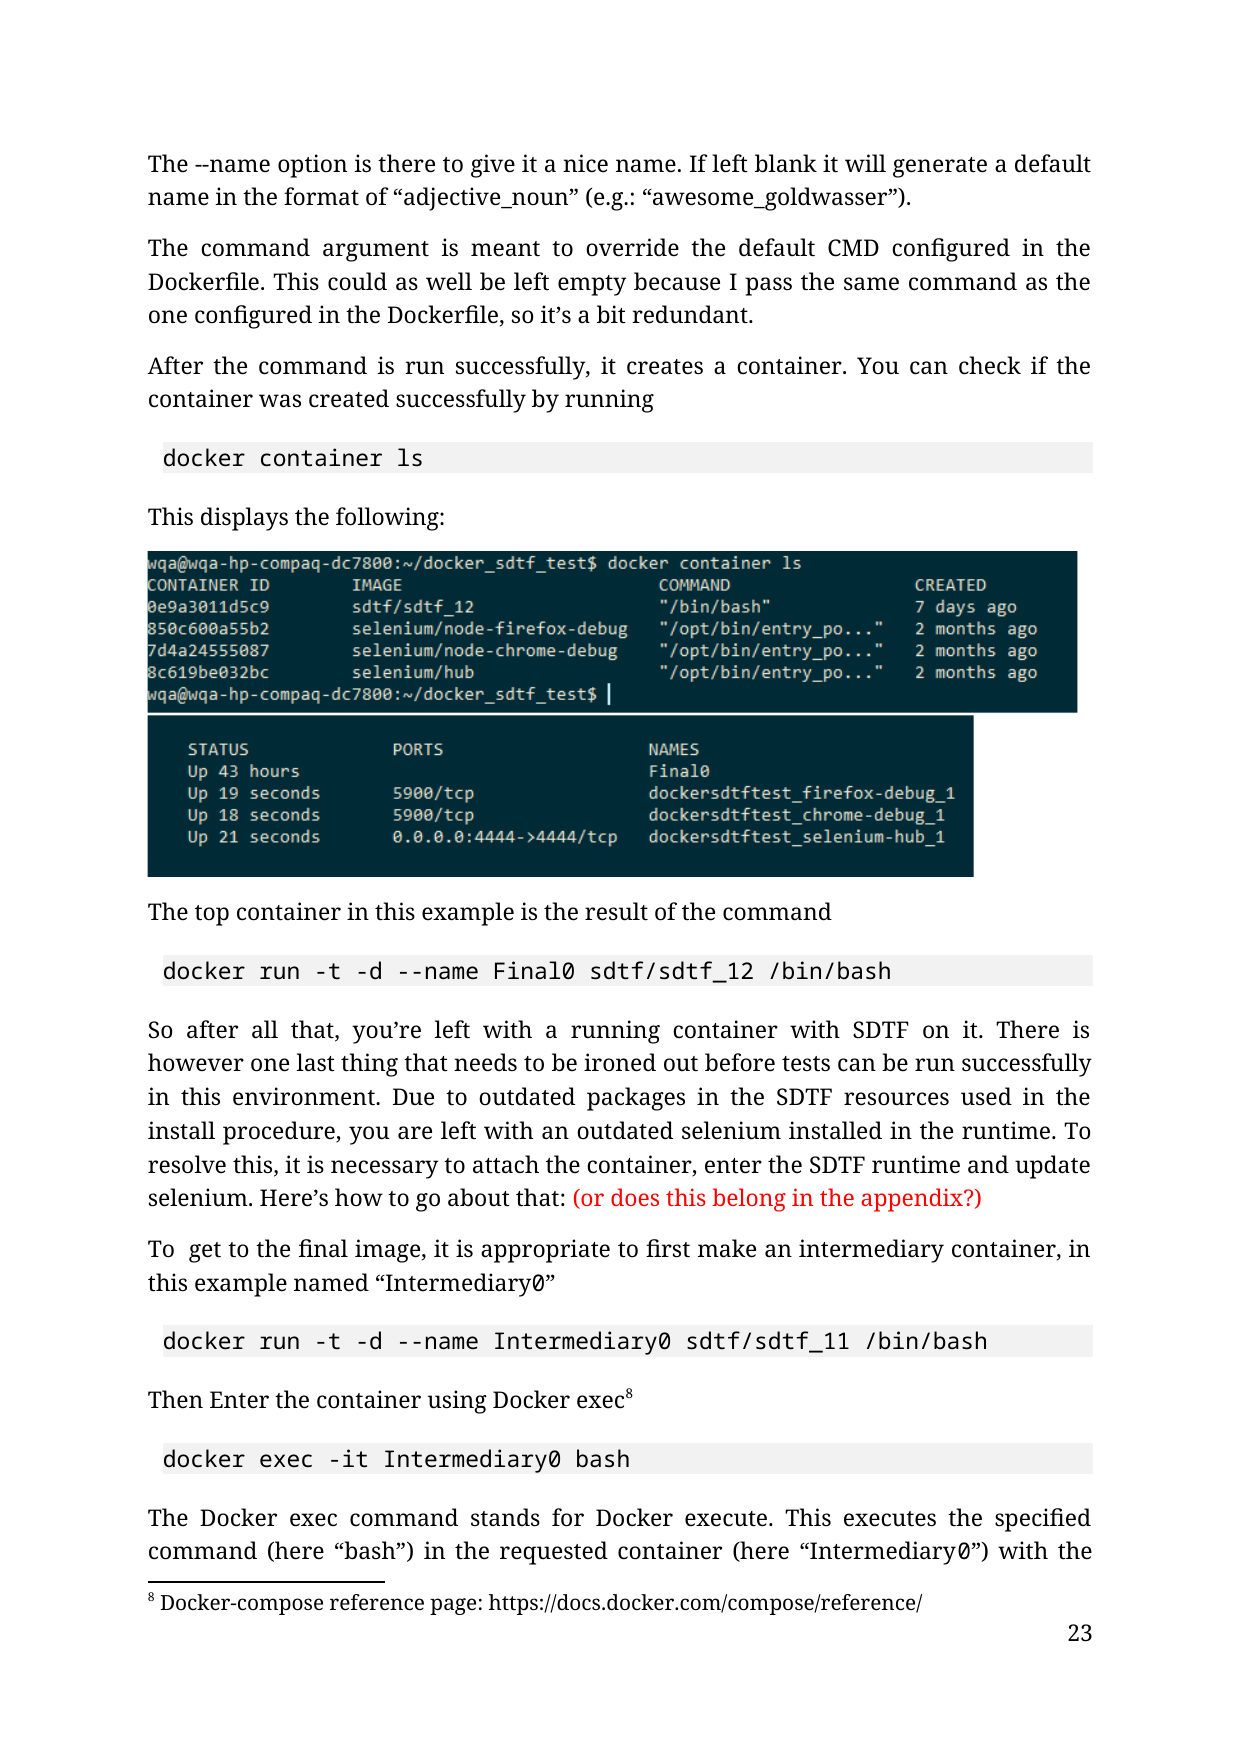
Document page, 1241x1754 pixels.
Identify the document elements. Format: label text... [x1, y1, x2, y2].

picture [835, 812, 863, 820]
picture [733, 556, 738, 568]
picture [415, 788, 433, 798]
picture [721, 644, 730, 656]
picture [210, 645, 217, 656]
picture [241, 601, 254, 612]
picture [721, 622, 730, 634]
picture [486, 831, 494, 842]
picture [517, 558, 524, 568]
picture [702, 812, 717, 820]
picture [754, 666, 759, 676]
picture [855, 790, 863, 798]
picture [680, 830, 689, 842]
picture [813, 808, 821, 820]
picture [200, 601, 208, 612]
picture [169, 645, 186, 656]
picture [917, 601, 924, 612]
picture [690, 744, 698, 755]
picture [845, 788, 851, 798]
picture [988, 648, 995, 656]
picture [189, 580, 198, 590]
picture [242, 622, 259, 634]
picture [190, 646, 197, 656]
picture [547, 689, 555, 699]
picture [916, 830, 923, 842]
picture [569, 560, 575, 568]
picture [147, 667, 166, 678]
picture [476, 831, 484, 842]
picture [744, 786, 750, 798]
picture [958, 604, 964, 616]
picture [282, 786, 309, 798]
picture [671, 668, 676, 679]
picture [712, 646, 717, 657]
picture [1019, 626, 1027, 638]
picture [762, 626, 780, 634]
picture [496, 650, 503, 656]
picture [578, 644, 606, 656]
picture [383, 626, 390, 634]
picture [569, 691, 575, 699]
picture [609, 648, 617, 660]
picture [435, 691, 448, 699]
picture [383, 669, 401, 678]
picture [414, 648, 422, 656]
picture [414, 626, 422, 634]
picture [785, 645, 790, 656]
picture [732, 810, 739, 820]
picture [671, 600, 678, 613]
picture [578, 558, 585, 568]
text docker exec -it Intermediary0 bash [163, 1443, 1093, 1474]
picture [671, 622, 678, 635]
text docker run -t -d --name Final0 sdtf/sdtf_12 /bin/bash [163, 955, 1093, 986]
picture [159, 580, 177, 590]
picture [835, 669, 843, 678]
picture [762, 648, 780, 656]
picture [312, 691, 319, 703]
picture [517, 648, 534, 656]
picture [374, 644, 381, 656]
picture [332, 688, 346, 699]
picture [665, 834, 674, 842]
picture [180, 667, 187, 678]
picture [794, 626, 811, 638]
picture [355, 689, 360, 699]
text So after all that, you’re left with a running container with SDTF on it. There is however one last thing that needs to be ironed out before tests can be run successfully in this environment. Due to outdated packages in the SDTF resources used in the install procedure, you are left with an outdated selenium installed in the runtime. To resolve this, it is necessary to attach the container, enter the SDTF runtime and update selenium. Here’s how to go about that: (or does this belong in the appendix?) [148, 1014, 1093, 1214]
picture [147, 556, 217, 572]
picture [557, 560, 566, 568]
picture [209, 580, 222, 590]
picture [374, 666, 381, 678]
picture [147, 687, 217, 703]
picture [455, 687, 464, 699]
picture [147, 601, 167, 612]
picture [588, 556, 596, 571]
picture [456, 622, 483, 634]
picture [446, 810, 452, 820]
picture [548, 626, 556, 634]
picture [232, 831, 236, 842]
picture [507, 831, 514, 842]
picture [363, 626, 370, 634]
picture [947, 580, 955, 590]
picture [517, 626, 534, 634]
text The --name option is there to give it a nice name. If left blank it will generate a default name in the format of “adjective_noun” (e.g.: “awesome_goldwasser”). [148, 148, 1093, 213]
picture [733, 666, 739, 678]
picture [917, 623, 923, 634]
picture [913, 790, 918, 798]
picture [753, 622, 760, 635]
picture [424, 556, 432, 568]
picture [785, 623, 790, 634]
picture [363, 648, 371, 656]
picture [169, 601, 177, 611]
picture [752, 788, 759, 798]
picture [753, 810, 759, 820]
picture [867, 790, 873, 798]
picture [230, 600, 237, 612]
picture [465, 790, 474, 802]
picture [917, 646, 924, 656]
picture [649, 560, 658, 568]
picture [712, 600, 719, 613]
picture [742, 626, 749, 634]
picture [547, 558, 555, 568]
picture [661, 560, 669, 568]
picture [251, 790, 274, 798]
picture [680, 808, 689, 820]
picture [147, 581, 155, 590]
text To get to the final image, it is appropriate to first make an intermediary container, in this example named “Intermediary0” [148, 1233, 1093, 1298]
picture [497, 687, 514, 699]
picture [703, 623, 708, 634]
picture [538, 648, 556, 656]
picture [588, 687, 596, 702]
picture [926, 790, 935, 802]
picture [885, 808, 908, 820]
picture [262, 645, 268, 656]
text docker container ls [163, 442, 1093, 473]
picture [824, 626, 831, 638]
picture [1008, 648, 1016, 656]
picture [434, 744, 442, 755]
picture [977, 644, 985, 656]
picture [917, 668, 924, 678]
picture [595, 622, 616, 634]
picture [568, 831, 576, 842]
picture [885, 786, 913, 798]
picture [237, 744, 248, 753]
picture [998, 604, 1007, 616]
picture [231, 766, 237, 777]
picture [231, 623, 237, 634]
picture [261, 623, 268, 634]
picture [681, 669, 698, 681]
picture [609, 834, 616, 846]
picture [196, 766, 208, 780]
picture [189, 744, 196, 755]
picture [445, 788, 452, 798]
picture [579, 830, 585, 843]
picture [465, 812, 474, 824]
picture [497, 556, 514, 568]
picture [529, 556, 535, 568]
picture [794, 669, 811, 681]
picture [1008, 669, 1027, 682]
picture [517, 689, 524, 699]
picture [196, 788, 208, 802]
picture [506, 644, 514, 656]
picture [742, 648, 749, 656]
picture [497, 831, 504, 842]
picture [712, 622, 719, 635]
picture [670, 768, 688, 777]
picture [240, 645, 259, 656]
picture [742, 560, 749, 568]
picture [384, 600, 392, 612]
picture [445, 648, 452, 656]
picture [230, 687, 237, 699]
picture [691, 560, 708, 568]
picture [988, 669, 995, 678]
picture [189, 623, 227, 634]
picture [457, 601, 461, 612]
picture [702, 667, 708, 678]
picture [363, 689, 392, 699]
picture [947, 788, 953, 798]
picture [952, 648, 964, 656]
picture [497, 623, 503, 634]
picture [220, 645, 227, 656]
picture [839, 834, 852, 842]
picture [282, 808, 309, 820]
picture [415, 557, 422, 570]
picture [578, 622, 585, 634]
picture [762, 834, 771, 842]
picture [620, 556, 648, 568]
picture [824, 648, 831, 660]
picture [529, 687, 535, 699]
picture [681, 648, 699, 660]
picture [425, 626, 433, 634]
picture [661, 812, 677, 820]
picture [266, 834, 274, 842]
picture [1008, 626, 1016, 634]
picture [390, 580, 396, 590]
picture [435, 600, 443, 612]
picture [230, 809, 237, 819]
picture [409, 744, 423, 755]
picture [650, 830, 657, 842]
picture [650, 808, 657, 820]
picture [609, 556, 616, 568]
picture [937, 669, 964, 678]
picture [414, 600, 422, 612]
picture [220, 788, 226, 798]
picture [393, 744, 410, 755]
picture [752, 560, 771, 568]
picture [578, 689, 585, 699]
picture [230, 580, 237, 590]
picture [282, 560, 309, 572]
picture [773, 790, 780, 798]
picture [363, 669, 371, 678]
picture [425, 648, 433, 656]
picture [261, 601, 269, 611]
picture [938, 831, 943, 842]
picture [784, 667, 790, 678]
picture [147, 645, 155, 656]
picture [220, 766, 227, 776]
text This displays the following: [148, 501, 1093, 532]
picture [158, 644, 166, 656]
picture [661, 786, 689, 798]
picture [394, 831, 402, 842]
picture [211, 601, 215, 612]
picture [732, 644, 739, 656]
picture [701, 604, 708, 612]
picture [692, 765, 698, 777]
picture [804, 788, 810, 798]
picture [824, 790, 832, 798]
picture [538, 831, 545, 842]
picture [742, 669, 749, 678]
picture [210, 744, 218, 755]
picture [895, 830, 908, 842]
picture [937, 648, 954, 656]
picture [465, 691, 484, 699]
picture [988, 604, 995, 612]
picture [271, 560, 279, 568]
picture [716, 808, 729, 820]
picture [721, 600, 734, 612]
picture [835, 648, 841, 656]
picture [671, 580, 724, 590]
picture [650, 786, 657, 798]
picture [240, 560, 249, 572]
picture [742, 830, 750, 842]
picture [916, 812, 925, 824]
picture [456, 831, 464, 842]
picture [721, 560, 729, 568]
picture [250, 765, 258, 777]
picture [282, 768, 299, 777]
picture [808, 834, 822, 842]
picture [742, 808, 750, 820]
picture [650, 744, 688, 755]
picture [794, 648, 811, 660]
picture [190, 601, 196, 612]
picture [680, 600, 689, 612]
picture [445, 626, 452, 634]
picture [255, 834, 263, 842]
picture [466, 601, 473, 612]
picture [222, 809, 226, 820]
picture [926, 580, 934, 590]
picture [363, 558, 392, 568]
picture [703, 645, 708, 656]
picture [147, 623, 157, 634]
picture [241, 666, 268, 678]
picture [733, 622, 739, 634]
picture [405, 622, 411, 634]
picture [362, 580, 387, 590]
picture [1019, 648, 1027, 660]
picture [619, 626, 628, 638]
picture [977, 666, 985, 678]
picture [559, 626, 565, 634]
picture [716, 830, 729, 842]
picture [354, 648, 360, 656]
picture [389, 626, 401, 634]
picture [752, 600, 760, 612]
picture [354, 669, 360, 678]
picture [332, 556, 346, 568]
picture [435, 808, 442, 821]
picture [230, 556, 237, 568]
picture [762, 669, 780, 678]
picture [661, 581, 667, 590]
picture [661, 765, 667, 777]
text docker run -t -d --name Intermediary0 sdtf/sdtf_11 /bin/bash [163, 1325, 1093, 1357]
picture [701, 766, 707, 777]
picture [455, 666, 474, 678]
picture [355, 558, 360, 568]
picture [196, 810, 208, 824]
picture [261, 768, 278, 777]
picture [240, 691, 249, 703]
picture [1029, 626, 1037, 634]
picture [938, 809, 943, 820]
picture [424, 687, 432, 699]
picture [1028, 669, 1037, 678]
picture [231, 645, 237, 656]
picture [415, 688, 422, 701]
picture [969, 623, 974, 634]
picture [835, 626, 841, 634]
picture [415, 809, 433, 820]
picture [220, 831, 227, 842]
text After the command is run successfully, it creates a container. You can check if the container was created successfully by running [148, 350, 1093, 415]
picture [876, 834, 884, 842]
picture [784, 810, 790, 820]
text The top container in this example is the result of the command [148, 896, 1093, 927]
picture [445, 666, 452, 678]
picture [690, 790, 699, 798]
picture [548, 831, 566, 842]
text The command argument is meant to override the default CMD configured in the Dockerfile. This could as well be left empty because I pass the same command as the one configured in the Dockerfile, so it’s a bit redundant. [148, 232, 1093, 331]
picture [969, 645, 975, 656]
picture [783, 788, 790, 798]
picture [690, 812, 699, 820]
picture [271, 691, 279, 699]
picture [711, 558, 719, 568]
picture [169, 623, 186, 634]
picture [702, 786, 729, 798]
picture [383, 648, 401, 656]
picture [465, 560, 484, 568]
picture [286, 830, 309, 842]
picture [168, 667, 177, 678]
picture [230, 744, 236, 755]
picture [794, 560, 801, 568]
picture [824, 812, 832, 820]
picture [937, 626, 964, 634]
picture [717, 666, 730, 678]
picture [282, 691, 309, 703]
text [148, 1502, 1093, 1567]
picture [313, 790, 319, 798]
picture [1029, 648, 1037, 656]
picture [671, 646, 676, 657]
picture [803, 812, 810, 820]
picture [414, 669, 422, 678]
picture [508, 622, 513, 634]
text Then Enter the container using Docker exec [148, 1384, 1093, 1415]
picture [255, 812, 274, 820]
picture [537, 623, 544, 634]
picture [824, 669, 831, 681]
picture [456, 644, 484, 656]
picture [693, 600, 697, 612]
picture [875, 808, 882, 820]
picture [762, 812, 771, 820]
picture [681, 626, 699, 638]
picture [435, 831, 443, 842]
picture [231, 667, 237, 678]
picture [762, 790, 771, 798]
picture [147, 551, 1079, 877]
picture [455, 556, 464, 568]
picture [557, 691, 566, 699]
picture [189, 766, 195, 777]
picture [375, 622, 380, 634]
picture [191, 666, 228, 678]
picture [815, 786, 820, 798]
picture [196, 831, 208, 846]
picture [200, 645, 207, 656]
picture [570, 644, 575, 656]
picture [977, 622, 985, 634]
picture [702, 834, 709, 842]
picture [834, 790, 843, 798]
picture [222, 601, 226, 612]
picture [415, 831, 423, 842]
picture [312, 560, 319, 572]
picture [588, 626, 595, 634]
picture [435, 560, 448, 568]
picture [968, 667, 974, 678]
picture [405, 644, 411, 656]
picture [732, 788, 739, 798]
picture [936, 600, 944, 612]
picture [405, 666, 411, 678]
picture [425, 669, 433, 678]
